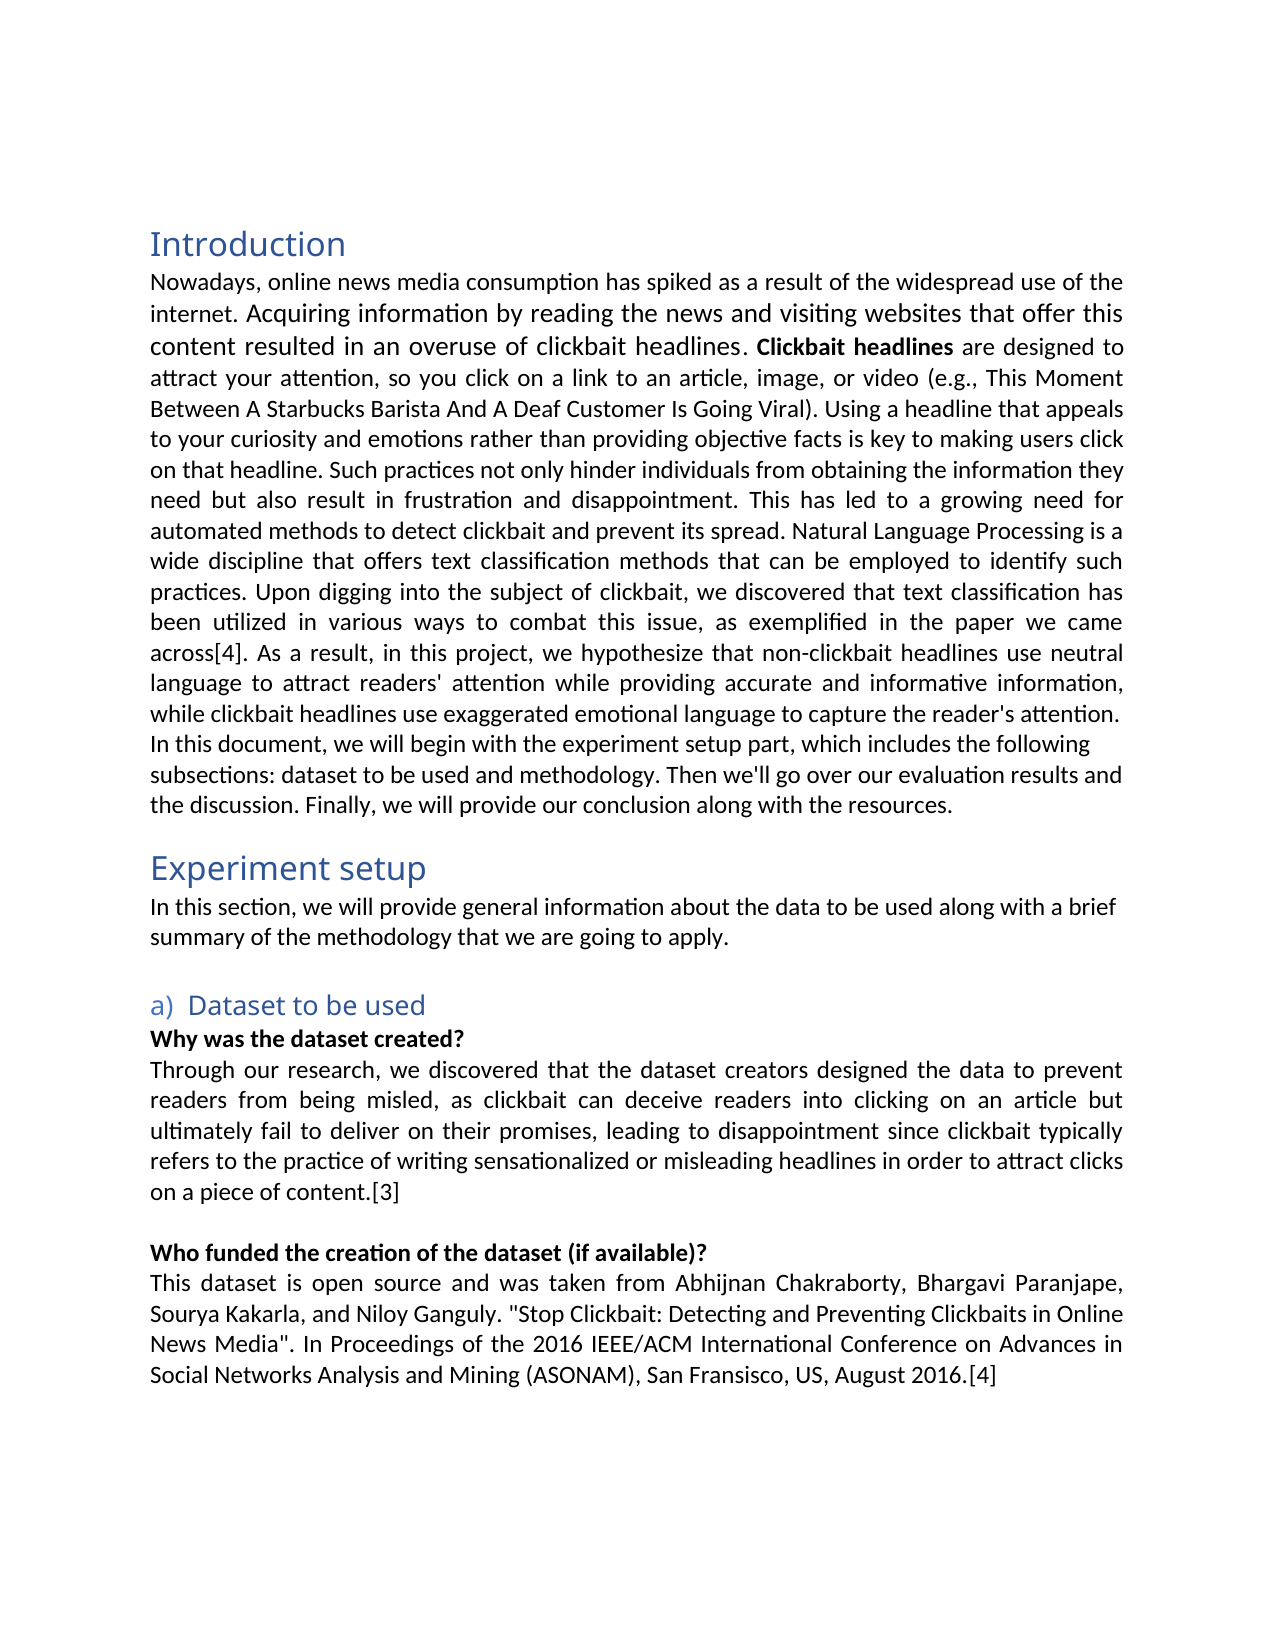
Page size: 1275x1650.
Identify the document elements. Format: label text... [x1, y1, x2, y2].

text Nowadays, online news media consumption has spiked as a result of the widespread use of the internet. Acquiring information by reading the news and visiting websites that offer this content resulted in an overuse of clickbait headlines. Clickbait headlines are designed to attract your attention, so you click on a link to an article, image, or video (e.g., This Moment Between A Starbucks Barista And A Deaf Customer Is Going Viral). Using a headline that appeals to your curiosity and emotions rather than providing objective facts is key to making users click on that headline. Such practices not only hinder individuals from obtaining the information they need but also result in frustration and disappointment. This has led to a growing need for automated methods to detect clickbait and prevent its spread. Natural Language Processing is a wide discipline that offers text classification methods that can be employed to identify such practices. Upon digging into the subject of clickbait, we discovered that text classification has been utilized in various ways to combat this issue, as exemplified in the paper we came across‎[4]. As a result, in this project, we hypothesize that non-clickbait headlines use neutral language to attract readers' attention while providing accurate and informative information, while clickbait headlines use exaggerated emotional language to capture the reader's attention. [150, 266, 1125, 729]
subtitle Dataset to be used [150, 986, 1125, 1023]
list Through our research, we discovered that the dataset creators designed the data to prevent readers from being misled, as clickbait can deceive readers into clicking on an article but ultimately fail to deliver on their promises, leading to disappointment since clickbait typically refers to the practice of writing sensationalized or misleading headlines in order to attract clicks on a piece of content.‎[3] [150, 1054, 1125, 1206]
subtitle Introduction [150, 220, 1125, 266]
subtitle Experiment setup [150, 845, 1125, 891]
text In this document, we will begin with the experiment setup part, which includes the following subsections: dataset to be used and methodology. Then we'll go over our evaluation results and the discussion. Finally, we will provide our conclusion along with the resources. [150, 729, 1125, 820]
list Who funded the creation of the dataset (if available)? [150, 1237, 1125, 1267]
text In this section, we will provide general information about the data to be used along with a brief summary of the methodology that we are going to apply. [150, 891, 1125, 952]
list This dataset is open source and was taken from Abhijnan Chakraborty, Bhargavi Paranjape, Sourya Kakarla, and Niloy Ganguly. "Stop Clickbait: Detecting and Preventing Clickbaits in Online News Media". In Proceedings of the 2016 IEEE/ACM International Conference on Advances in Social Networks Analysis and Mining (ASONAM), San Fransisco, US, August 2016.‎[4] [150, 1267, 1125, 1389]
list Why was the dataset created? [150, 1023, 1125, 1054]
